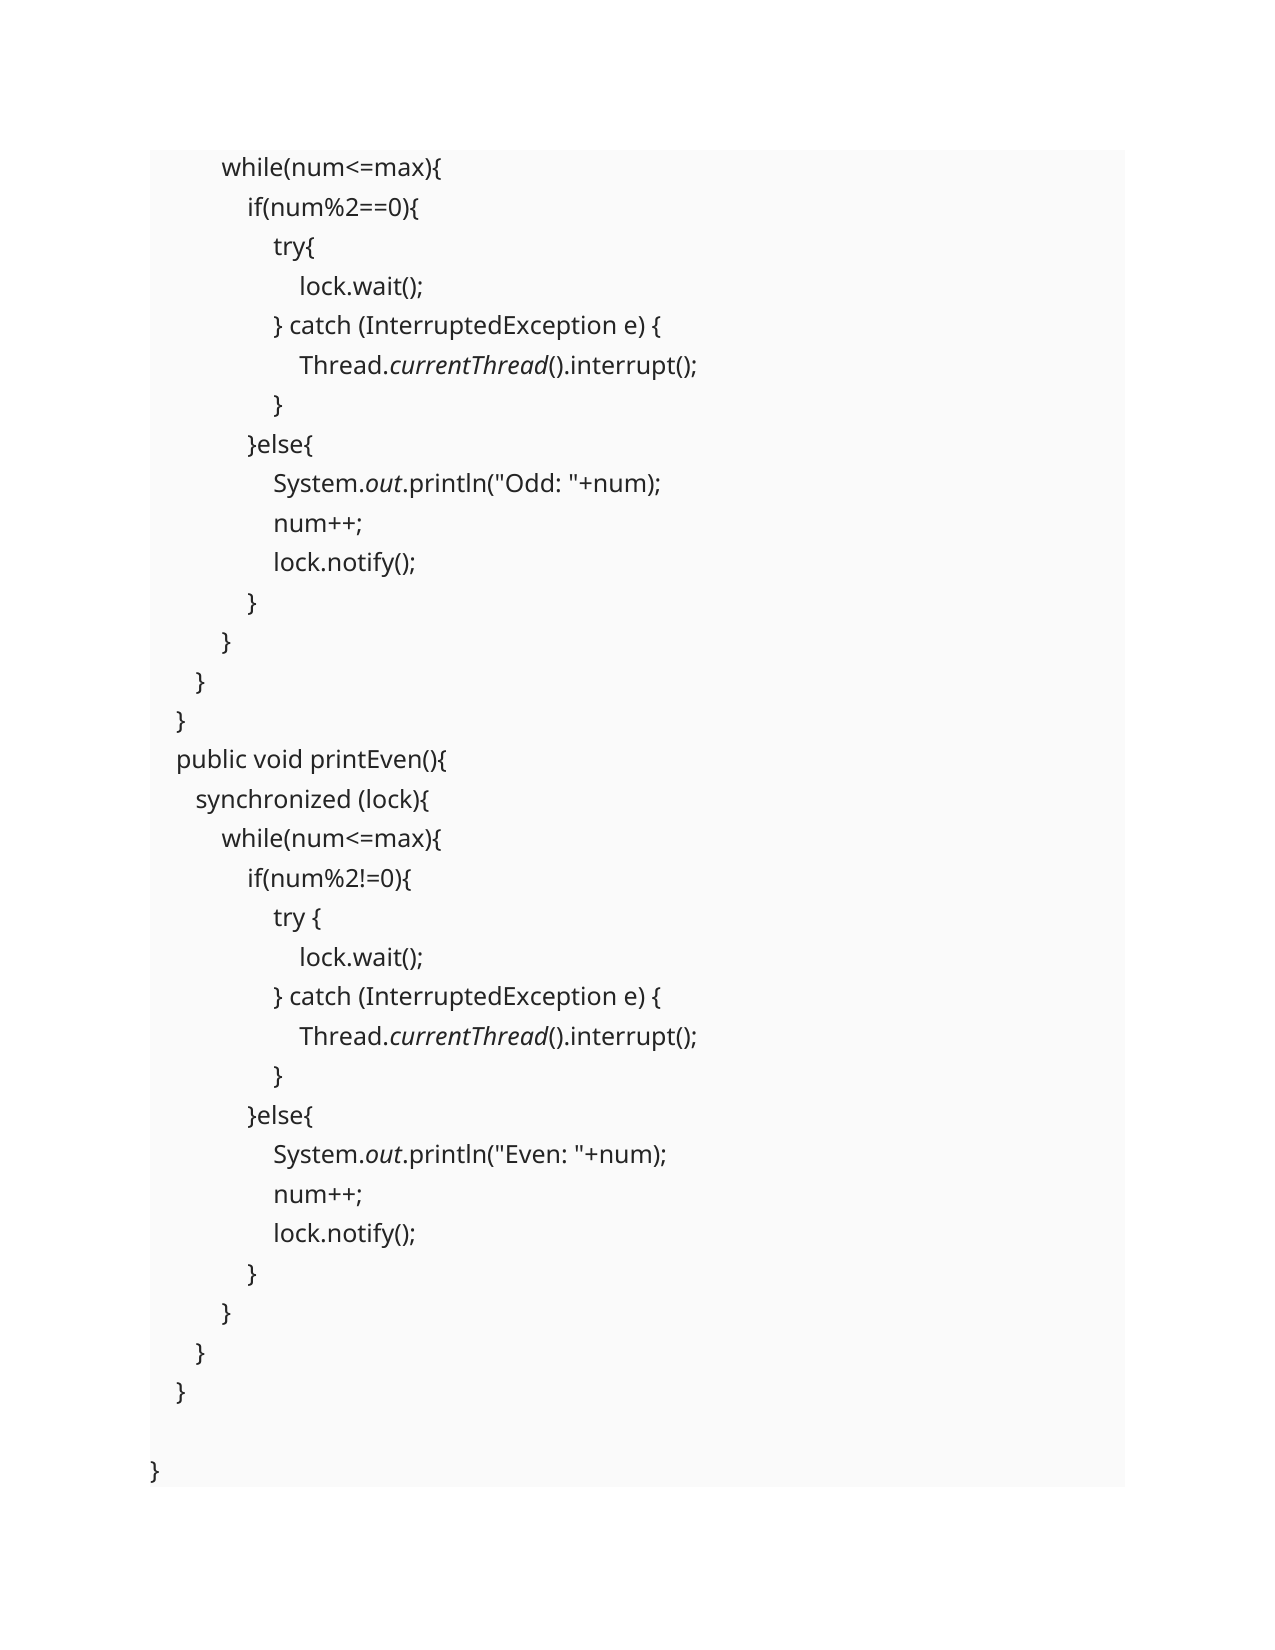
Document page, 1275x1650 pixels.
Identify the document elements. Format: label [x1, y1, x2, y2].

text [150, 150, 1125, 1487]
